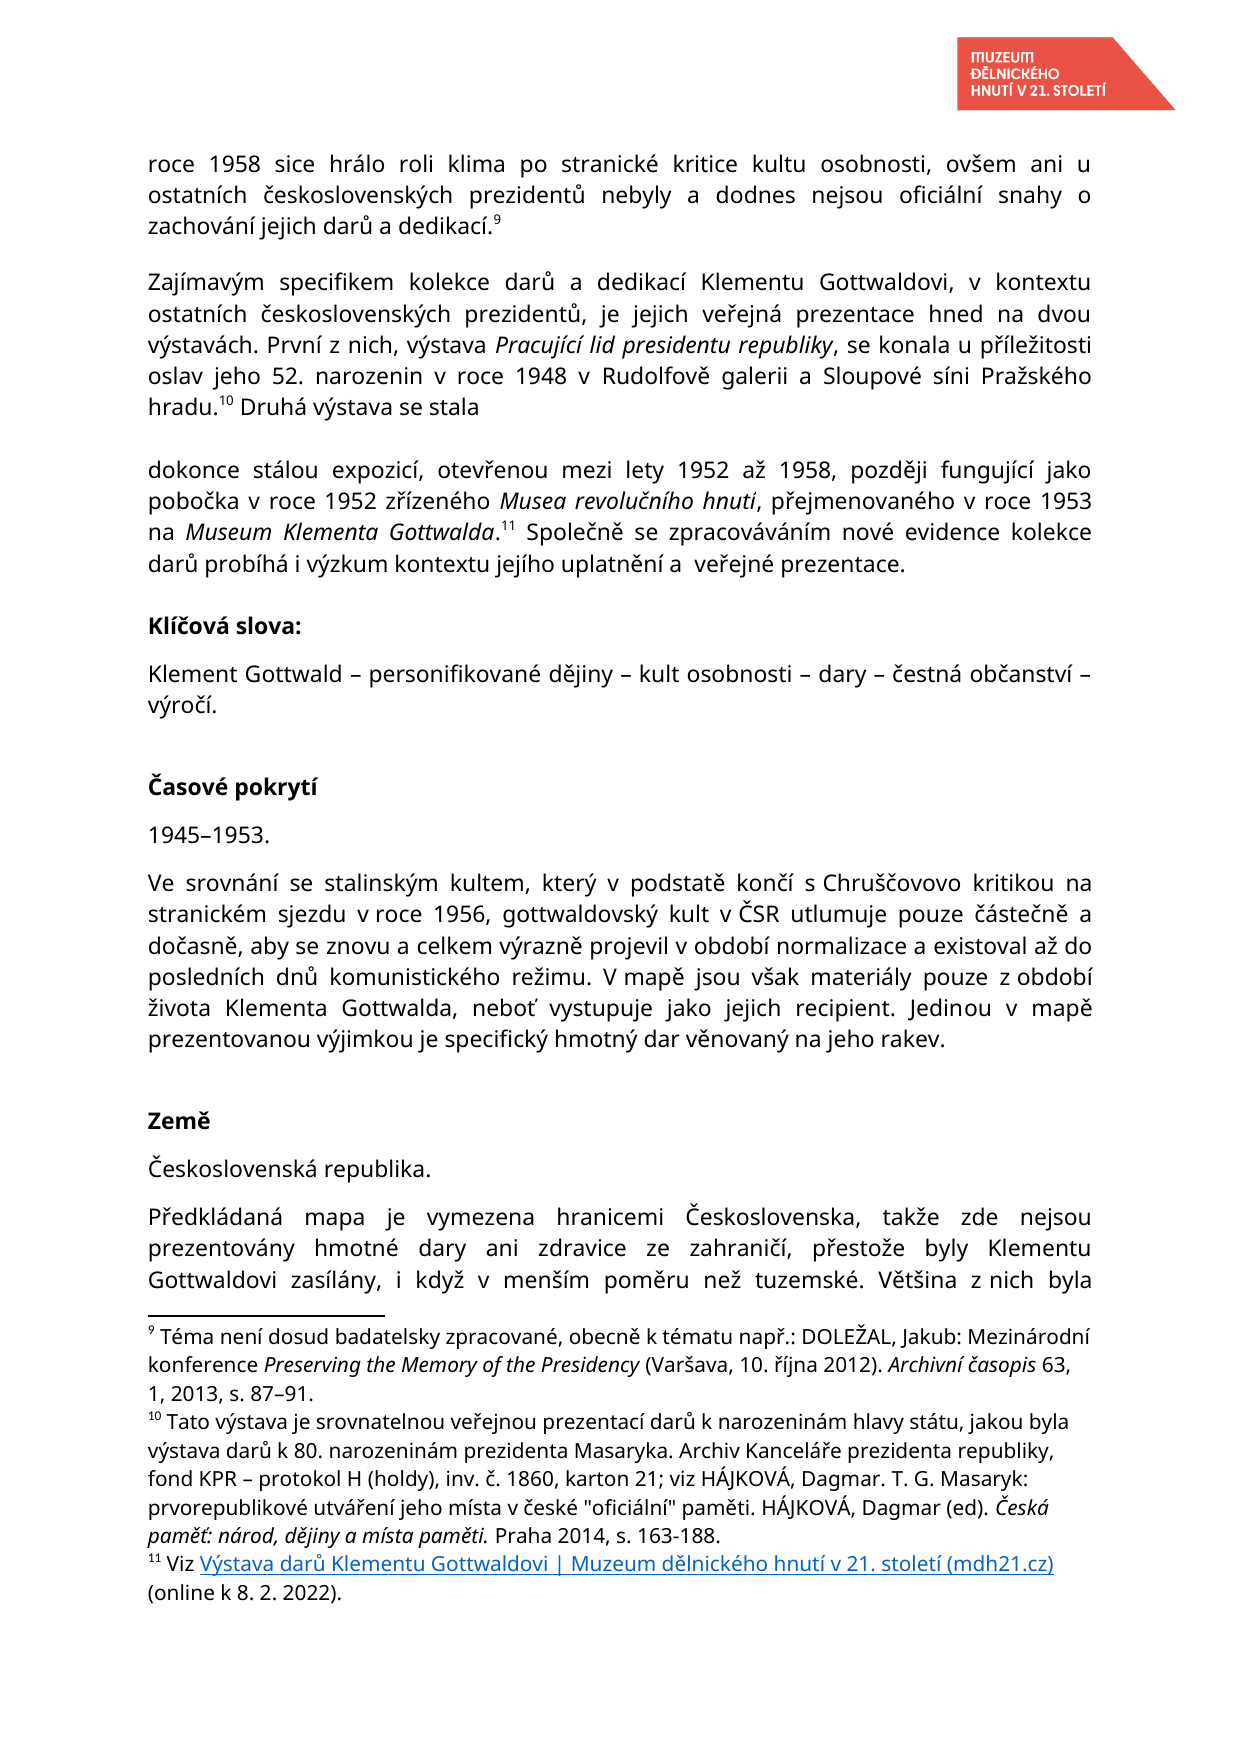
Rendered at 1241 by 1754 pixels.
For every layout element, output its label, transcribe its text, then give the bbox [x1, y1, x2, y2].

text Klement Gottwald – personifikované dějiny – kult osobnosti – dary – čestná občanství – výročí. [148, 658, 1093, 721]
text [148, 1201, 1093, 1295]
text Prezentované archiválie a předměty pocházejí ze sbírky Muzea Klementa Gottwalda a dnes jsou součástí Sbírky Muzea dělnického hnutí v Národním muzeu, která prochází od roku 2017 novým odborným zpracováním. Nejedná se však zdaleka o úplný výčet všech ve sbírce zachovaných nebo v dokumentech dohledaných položek, ale o výběr typově a obsahově zajímavých, či naopak reprezentativních a typických příkladů. Redukce byla nutná jednak pro srozumitelnost – aby uživatel nebyl zahlcen neúměrným množstvím dat – ale také proto, že ani maximalistická prezentace všech ve sbírce zachovaných archiválií a předmětů by neměla vyšší hodnoty pro kvantitativní, typologický, ani jiný výzkum, protože žádná z těchto kolekcí se nezachovala kompletní. Tato skutečnost vychází ze samotné podstaty materiálu, který byl de facto osobním vlastnictvím obdarovaného-adresáta, jenž mohl, a v reálu tak společně s administrativou státu činil, rozhodovat o jejich zachování, zničení, použití v domácnosti, nebo ve většině k předání do veřejné prezentace na výstavě darů. Druhou skutečností, mající vliv na nekompletnost kolekce, je absence potřeby tento soubor vůbec vytvářet a zachovat v celistvosti. V případě darů a dedikací Klementu Gottwaldovi při uzavření stálé výstavy v roce 1958 sice hrálo roli klima po stranické kritice kultu osobnosti, ovšem ani u ostatních československých prezidentů nebyly a dodnes nejsou oficiální snahy o zachování jejich darů a dedikací. [148, 148, 1093, 241]
text Československá republika. [148, 1153, 1093, 1184]
picture [956, 36, 1177, 111]
text Země [148, 1105, 1093, 1137]
text Ve srovnání se stalinským kultem, který v podstatě končí s Chruščovovo kritikou na stranickém sjezdu v roce 1956, gottwaldovský kult v ČSR utlumuje pouze částečně a dočasně, aby se znovu a celkem výrazně projevil v období normalizace a existoval až do posledních dnů komunistického režimu. V mapě jsou však materiály pouze z období života Klementa Gottwalda, neboť vystupuje jako jejich recipient. Jedinou v mapě prezentovanou výjimkou je specifický hmotný dar věnovaný na jeho rakev. [148, 867, 1093, 1054]
text 1945–1953. [148, 819, 1093, 850]
text Klíčová slova: [148, 610, 1093, 641]
text Časové pokrytí [148, 771, 1093, 802]
text Zajímavým specifikem kolekce darů a dedikací Klementu Gottwaldovi, v kontextu ostatních československých prezidentů, je jejich veřejná prezentace hned na dvou výstavách. První z nich, výstava Pracující lid presidentu republiky, se konala u příležitosti oslav jeho 52. narozenin v roce 1948 v Rudolfově galerii a Sloupové síni Pražského hradu. Druhá výstava se stala [148, 266, 1093, 423]
